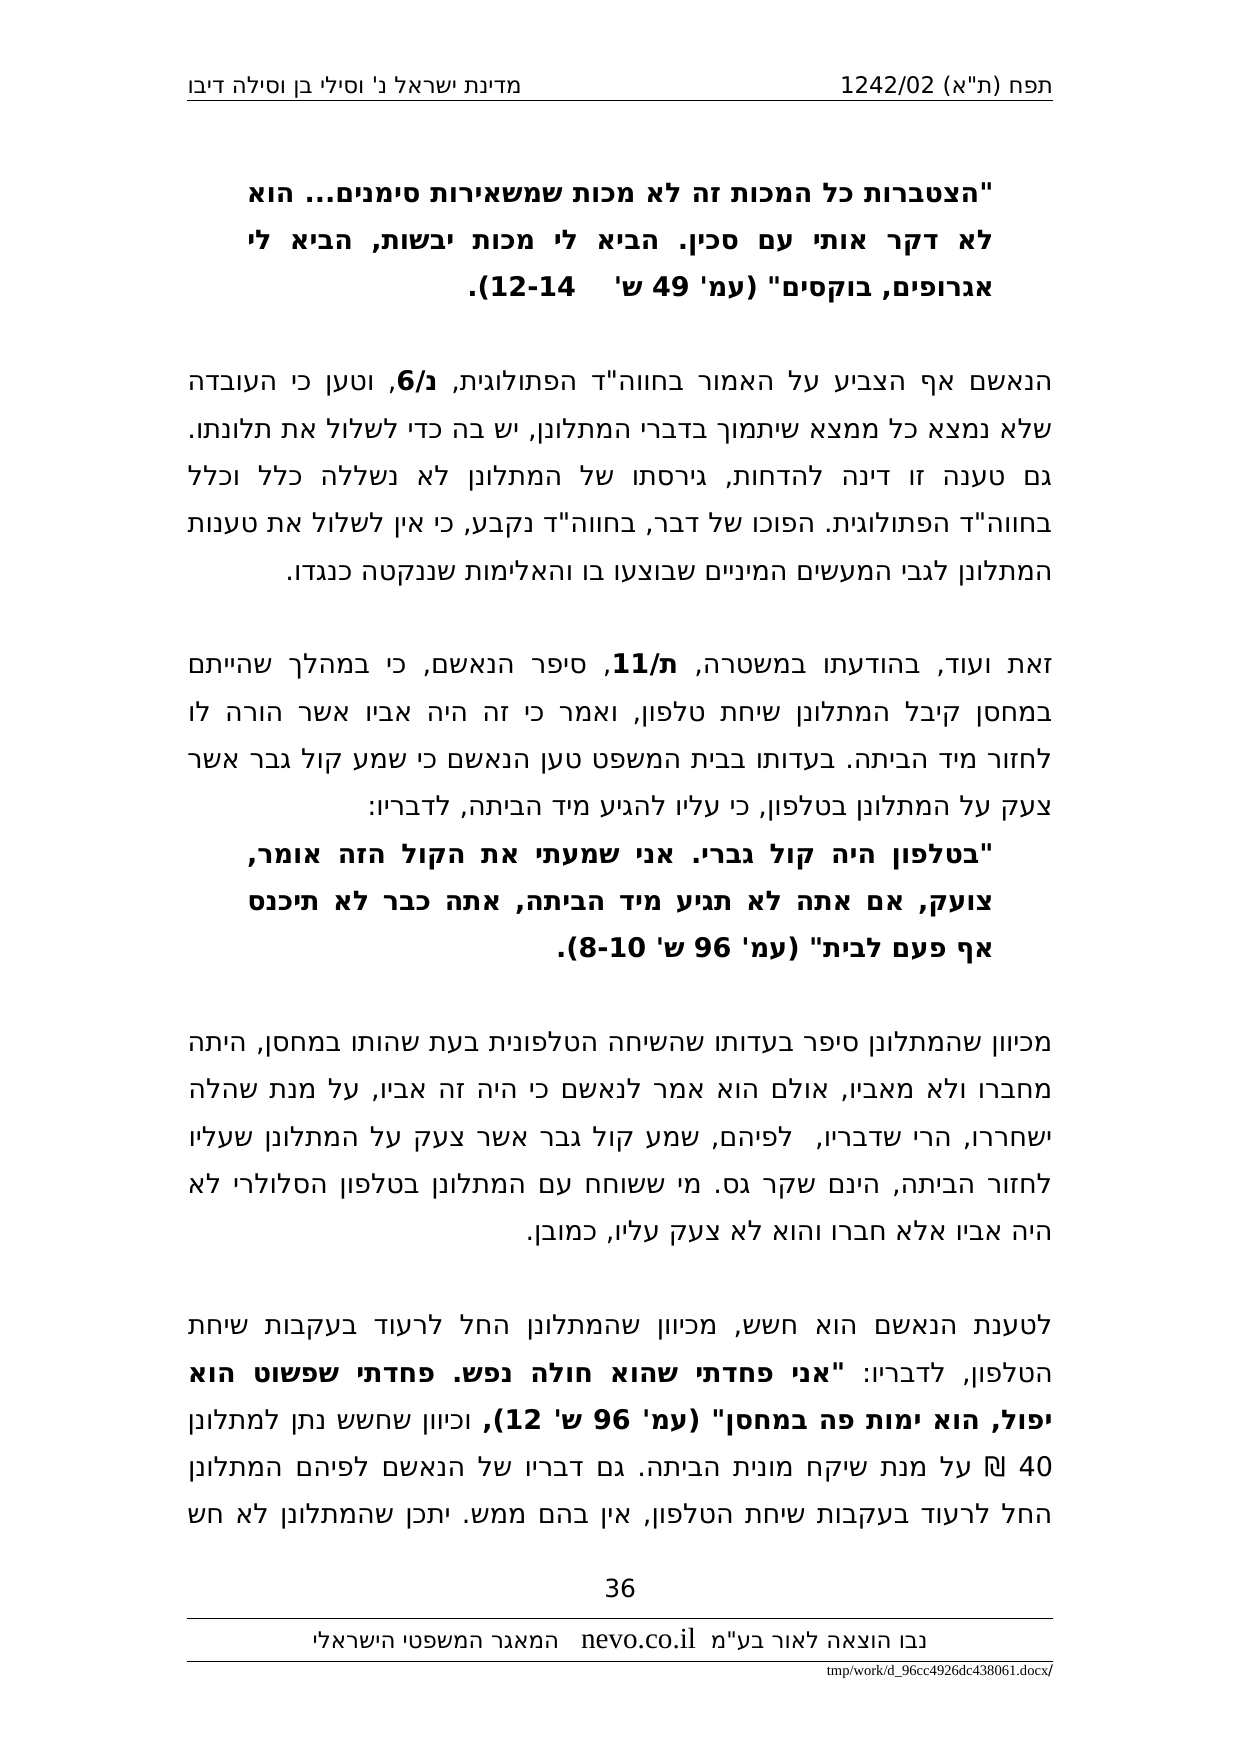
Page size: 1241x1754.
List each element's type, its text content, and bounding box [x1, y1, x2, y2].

text "בטלפון היה קול גברי. אני שמעתי את הקול הזה אומר, צועק, אם אתה לא תגיע מיד הביתה, אתה כבר לא תיכנס אף פעם לבית" (עמ' 96 ש' 8-10). [246, 838, 994, 964]
text הנאשם אף הצביע על האמור בחווה"ד הפתולוגית, נ/6, וטען כי העובדה שלא נמצא כל ממצא שיתמוך בדברי המתלונן, יש בה כדי לשלול את תלונתו. גם טענה זו דינה להדחות, גירסתו של המתלונן לא נשללה כלל וכלל בחווה"ד הפתולוגית. הפוכו של דבר, בחווה"ד נקבע, כי אין לשלול את טענות המתלונן לגבי המעשים המיניים שבוצעו בו והאלימות שננקטה כנגדו. [187, 366, 1053, 586]
text זאת ועוד, בהודעתו במשטרה, ת/11, סיפר הנאשם, כי במהלך שהייתם במחסן קיבל המתלונן שיחת טלפון, ואמר כי זה היה אביו אשר הורה לו לחזור מיד הביתה. בעדותו בבית המשפט טען הנאשם כי שמע קול גבר אשר צעק על המתלונן בטלפון, כי עליו להגיע מיד הביתה, לדבריו: [187, 649, 1053, 822]
text "הצטברות כל המכות זה לא מכות שמשאירות סימנים... הוא לא דקר אותי עם סכין. הביא לי מכות יבשות, הביא לי אגרופים, בוקסים" (עמ' 49 ש' 12-14). [246, 177, 994, 303]
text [187, 1310, 1053, 1530]
text מכיוון שהמתלונן סיפר בעדותו שהשיחה הטלפונית בעת שהותו במחסן, היתה מחברו ולא מאביו, אולם הוא אמר לנאשם כי היה זה אביו, על מנת שהלה ישחררו, הרי שדבריו, לפיהם, שמע קול גבר אשר צעק על המתלונן שעליו לחזור הביתה, הינם שקר גס. מי ששוחח עם המתלונן בטלפון הסלולרי לא היה אביו אלא חברו והוא לא צעק עליו, כמובן. [187, 1027, 1053, 1247]
